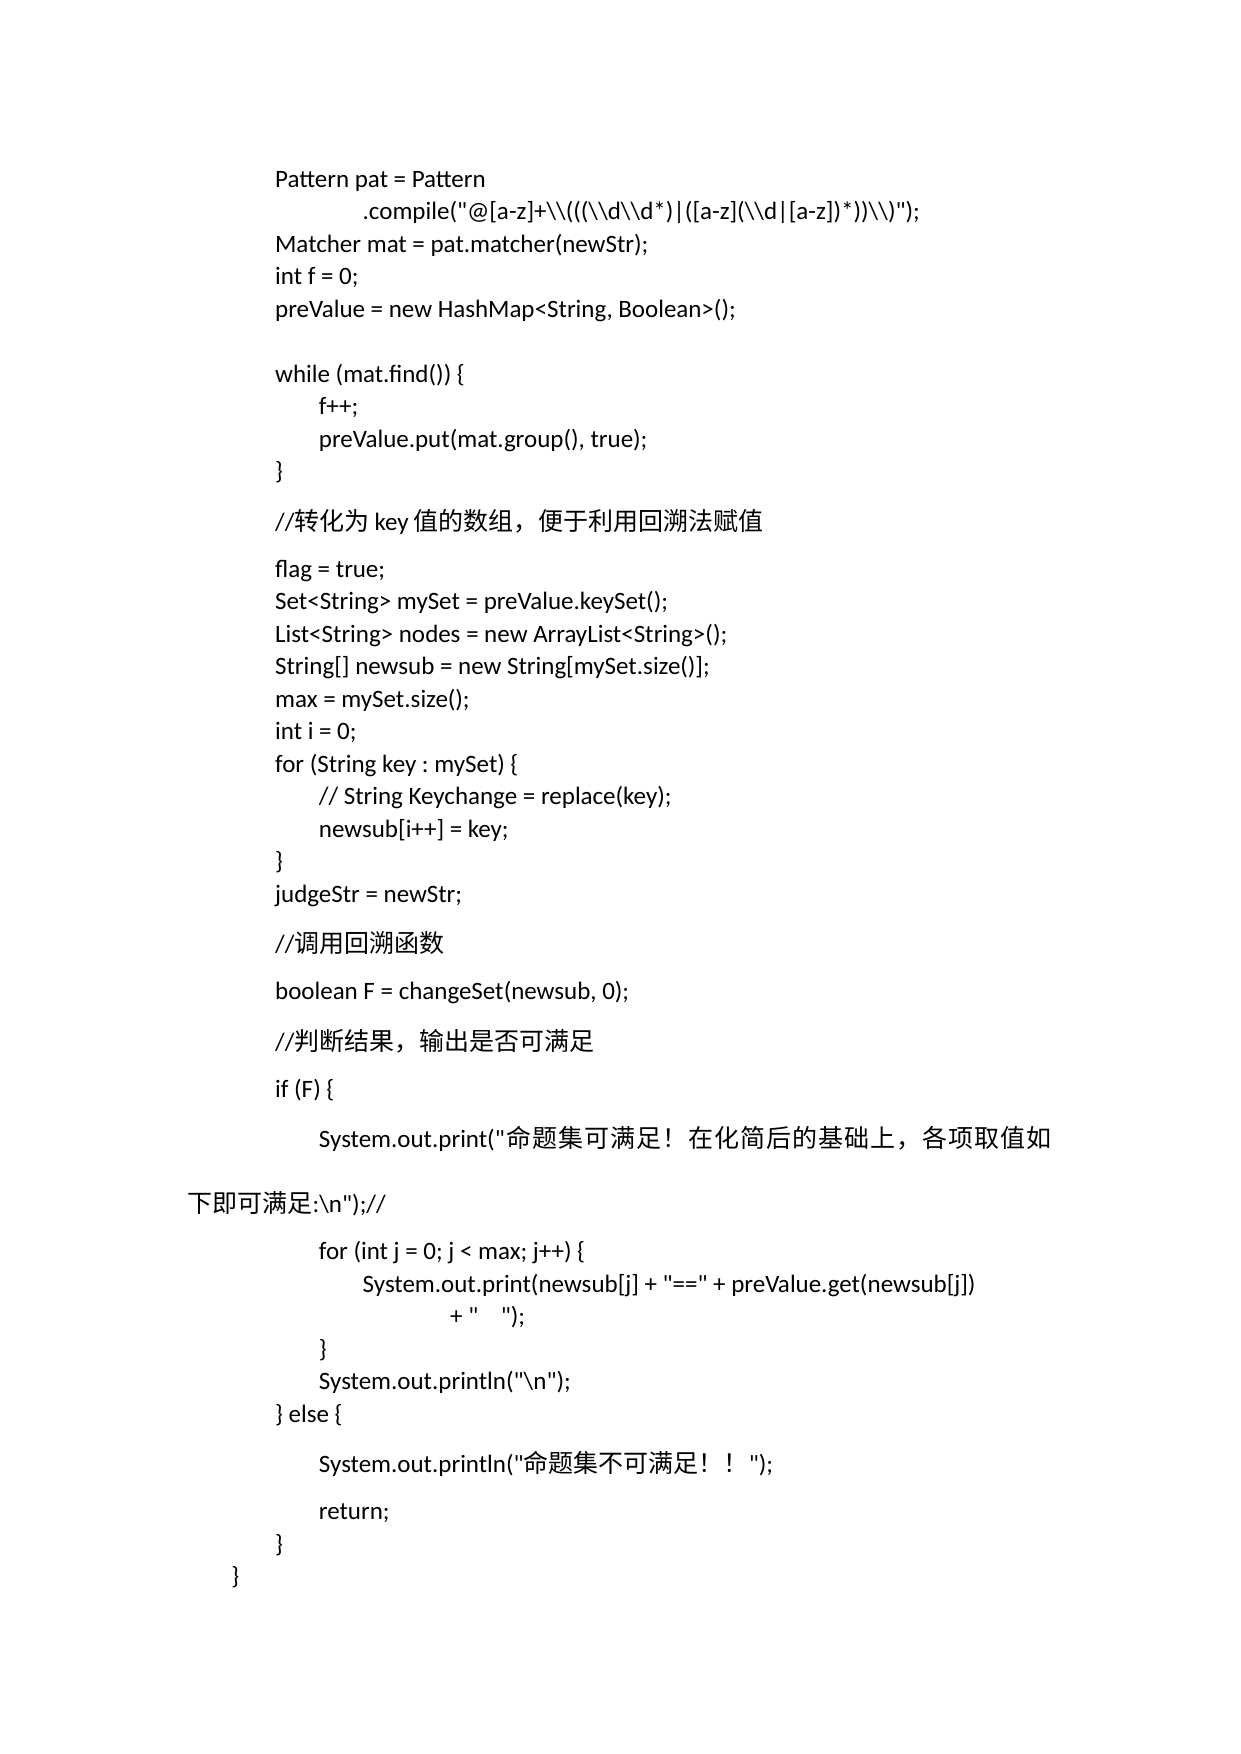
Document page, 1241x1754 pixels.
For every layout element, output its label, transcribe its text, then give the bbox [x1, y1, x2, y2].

text String[] newsub = new String[mySet.size()]; [187, 649, 1053, 682]
text System.out.println("命题集不可满足！！"); [187, 1429, 1053, 1494]
text boolean F = changeSet(newsub, 0); [187, 974, 1053, 1007]
text + " "); [187, 1299, 1053, 1332]
text int i = 0; [187, 714, 1053, 747]
text //调用回溯函数 [187, 909, 1053, 974]
text preValue.put(mat.group(), true); [187, 422, 1053, 454]
text } [187, 454, 1053, 487]
text } [187, 1559, 1053, 1592]
text for (int j = 0; j < max; j++) { [187, 1234, 1053, 1267]
text } else { [187, 1397, 1053, 1429]
text System.out.print(newsub[j] + "==" + preValue.get(newsub[j]) [187, 1267, 1053, 1299]
text max = mySet.size(); [187, 682, 1053, 714]
text Set<String> mySet = preValue.keySet(); [187, 584, 1053, 617]
text return; [187, 1494, 1053, 1527]
text newsub[i++] = key; [187, 812, 1053, 844]
text System.out.print("命题集可满足！在化简后的基础上，各项取值如下即可满足:\n");// [187, 1104, 1053, 1234]
text f++; [187, 389, 1053, 422]
text } [187, 844, 1053, 877]
text Pattern pat = Pattern [187, 162, 1053, 194]
text judgeStr = newStr; [187, 877, 1053, 909]
text for (String key : mySet) { [187, 747, 1053, 779]
text //判断结果，输出是否可满足 [187, 1007, 1053, 1072]
text System.out.println("\n"); [187, 1364, 1053, 1397]
text flag = true; [187, 552, 1053, 584]
text // String Keychange = replace(key); [187, 779, 1053, 812]
text Matcher mat = pat.matcher(newStr); [187, 227, 1053, 259]
text .compile("@[a-z]+\\(((\\d\\d*)|([a-z](\\d|[a-z])*))\\)"); [187, 194, 1053, 227]
text while (mat.find()) { [187, 357, 1053, 389]
text if (F) { [187, 1072, 1053, 1104]
text int f = 0; [187, 259, 1053, 292]
text } [187, 1332, 1053, 1364]
text //转化为key值的数组，便于利用回溯法赋值 [187, 487, 1053, 552]
text List<String> nodes = new ArrayList<String>(); [187, 617, 1053, 649]
text } [187, 1527, 1053, 1559]
text preValue = new HashMap<String, Boolean>(); [187, 292, 1053, 324]
